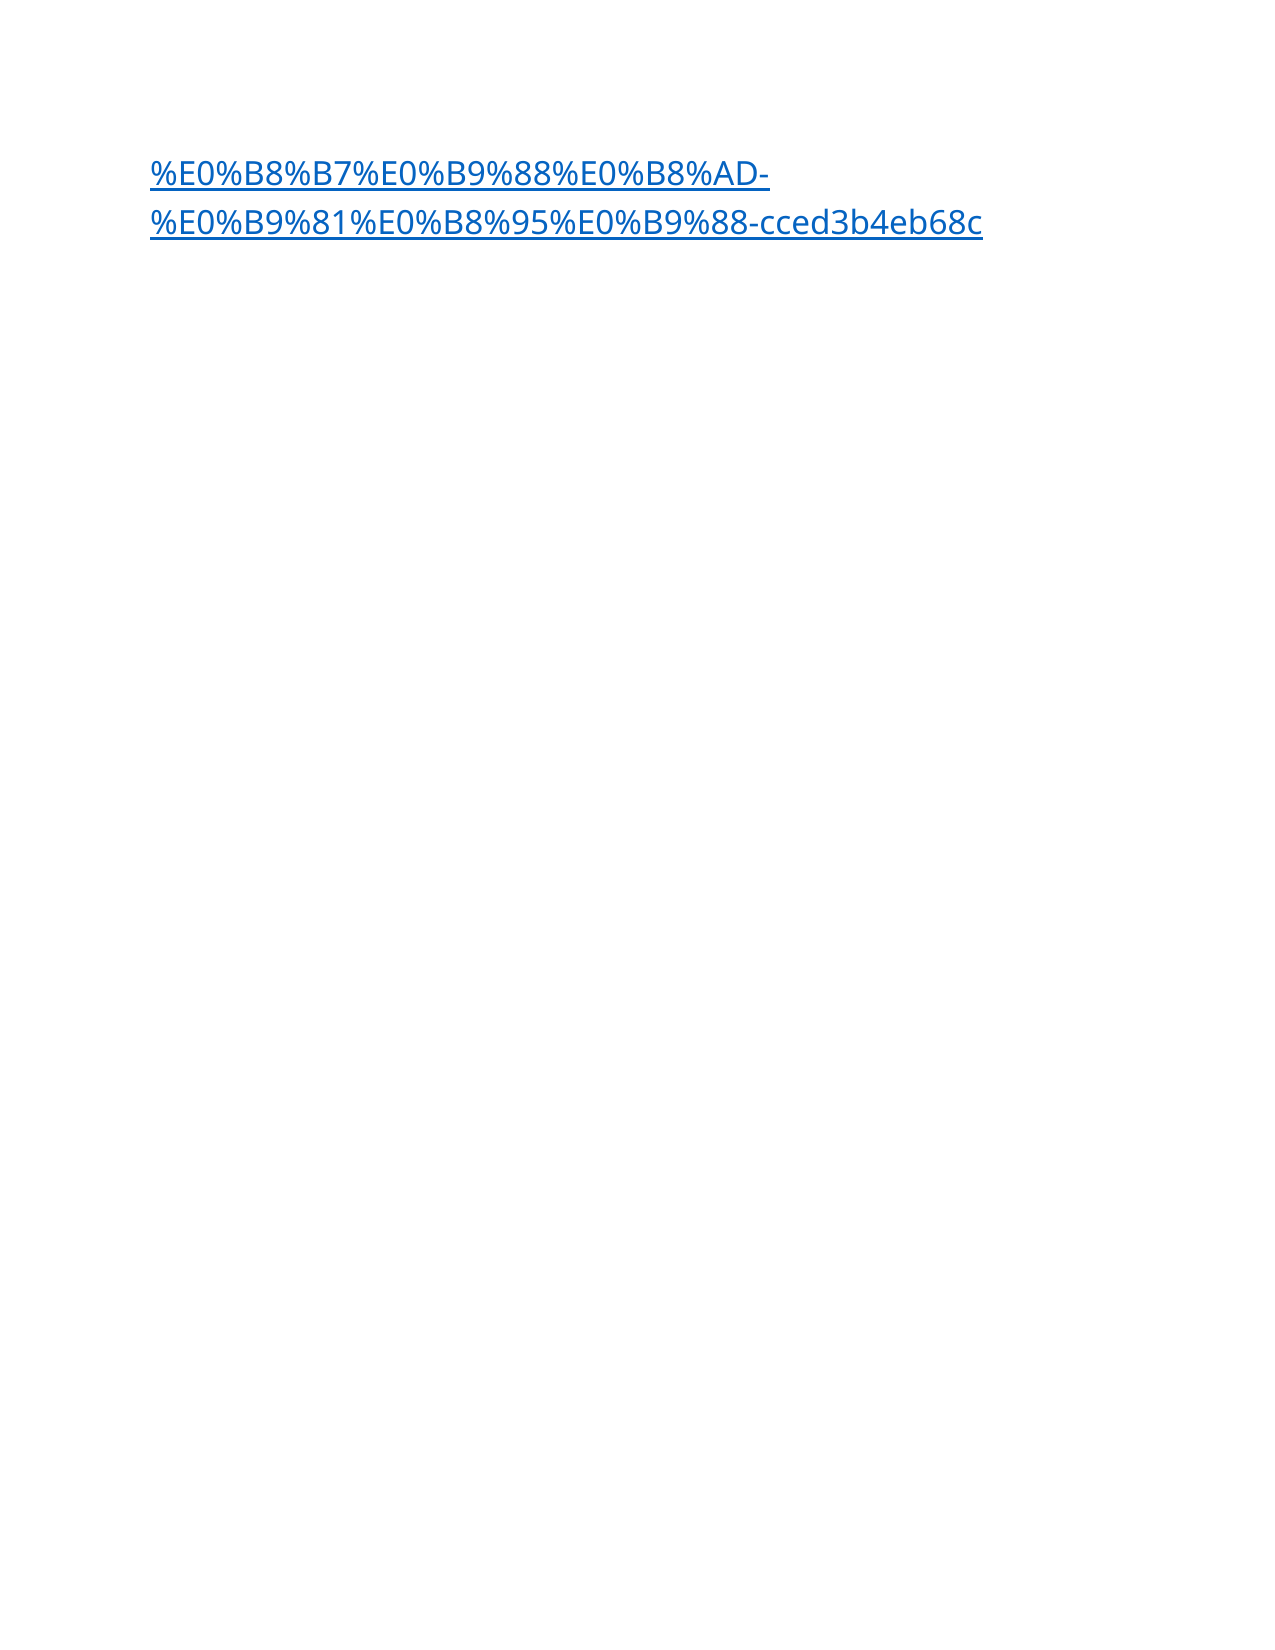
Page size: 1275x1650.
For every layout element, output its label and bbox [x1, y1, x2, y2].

text [150, 150, 1125, 244]
